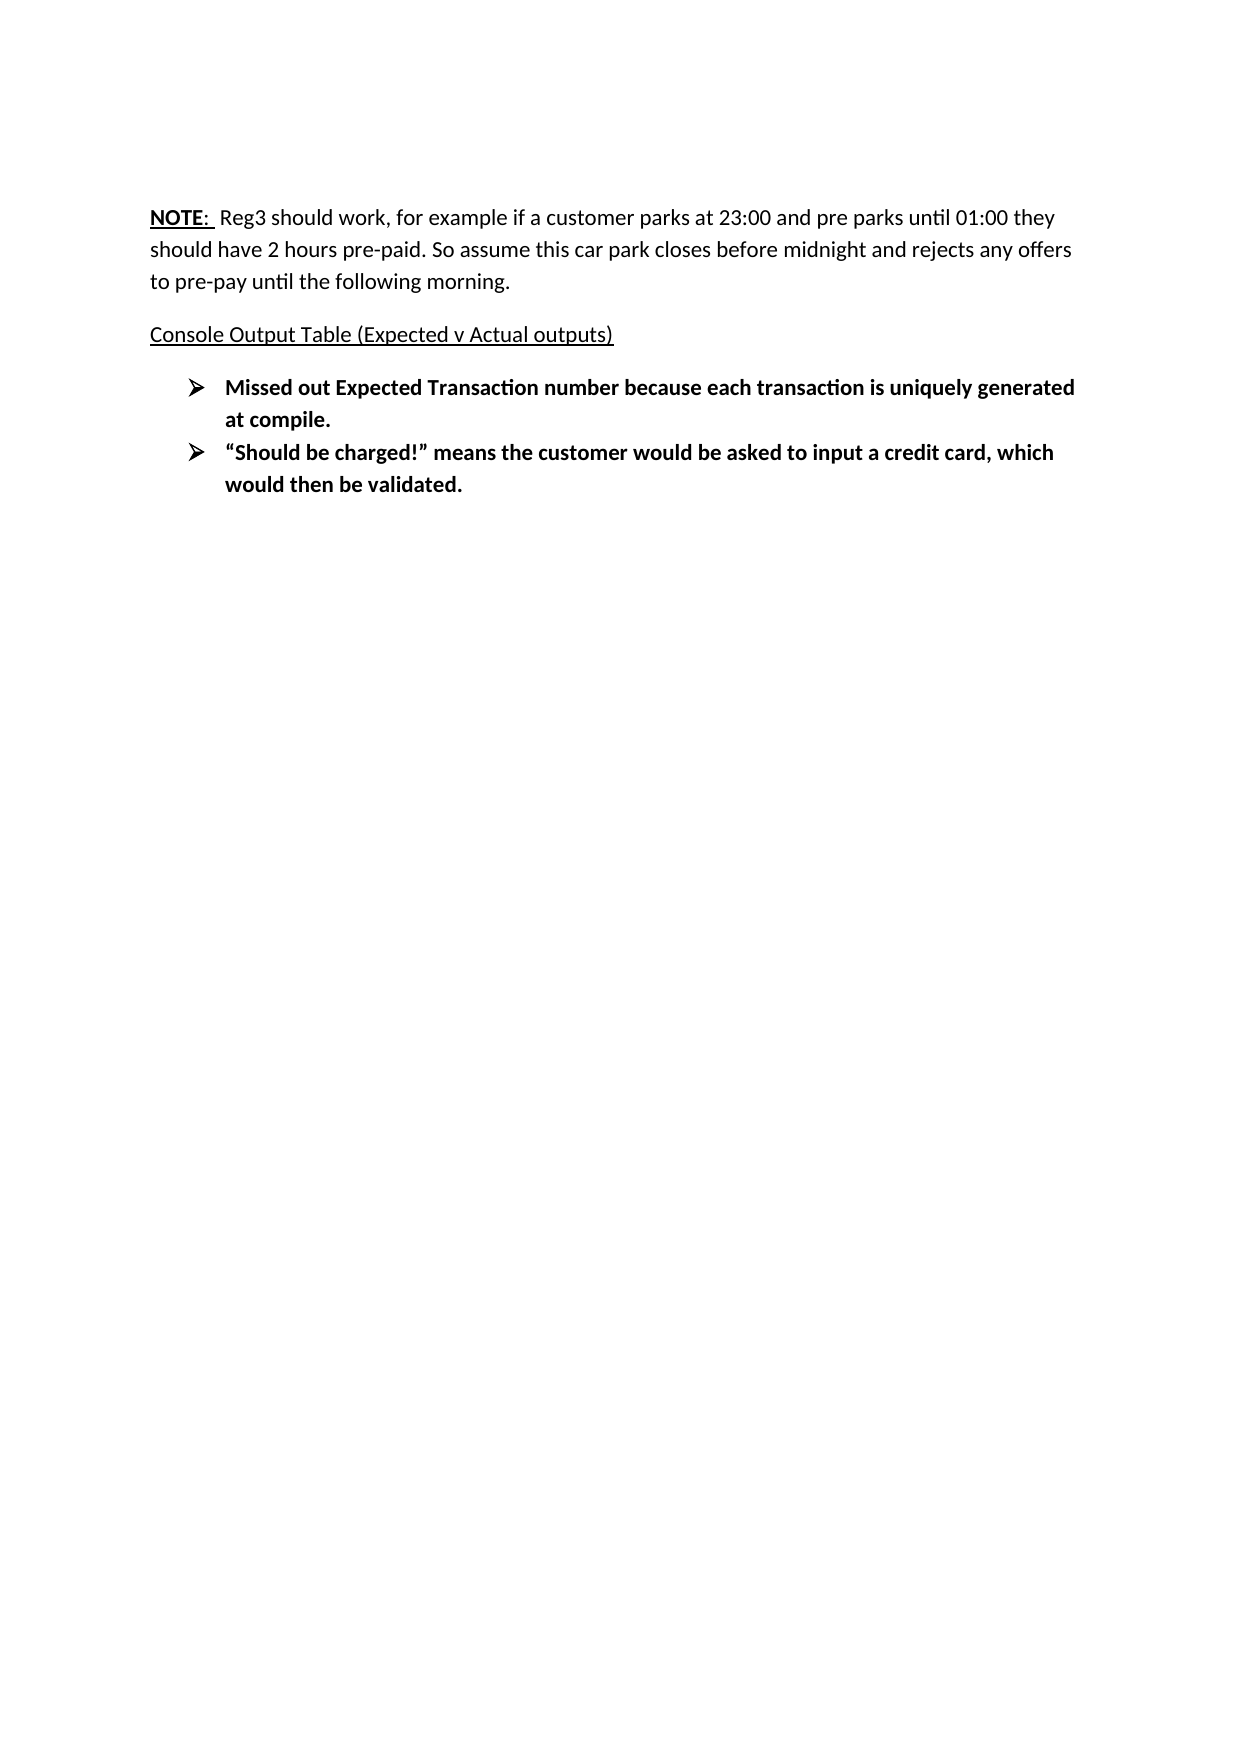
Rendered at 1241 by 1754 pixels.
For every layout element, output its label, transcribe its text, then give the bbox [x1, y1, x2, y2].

text Console Output Table (Expected v Actual outputs) [150, 320, 1090, 348]
list “Should be charged!” means the customer would be asked to input a credit card, which would then be validated. [187, 438, 1090, 498]
list Missed out Expected Transaction number because each transaction is uniquely generated at compile. [187, 373, 1090, 434]
text NOTE: Reg3 should work, for example if a customer parks at 23:00 and pre parks until 01:00 they should have 2 hours pre-paid. So assume this car park closes before midnight and rejects any offers to pre-pay until the following morning. [150, 203, 1090, 295]
